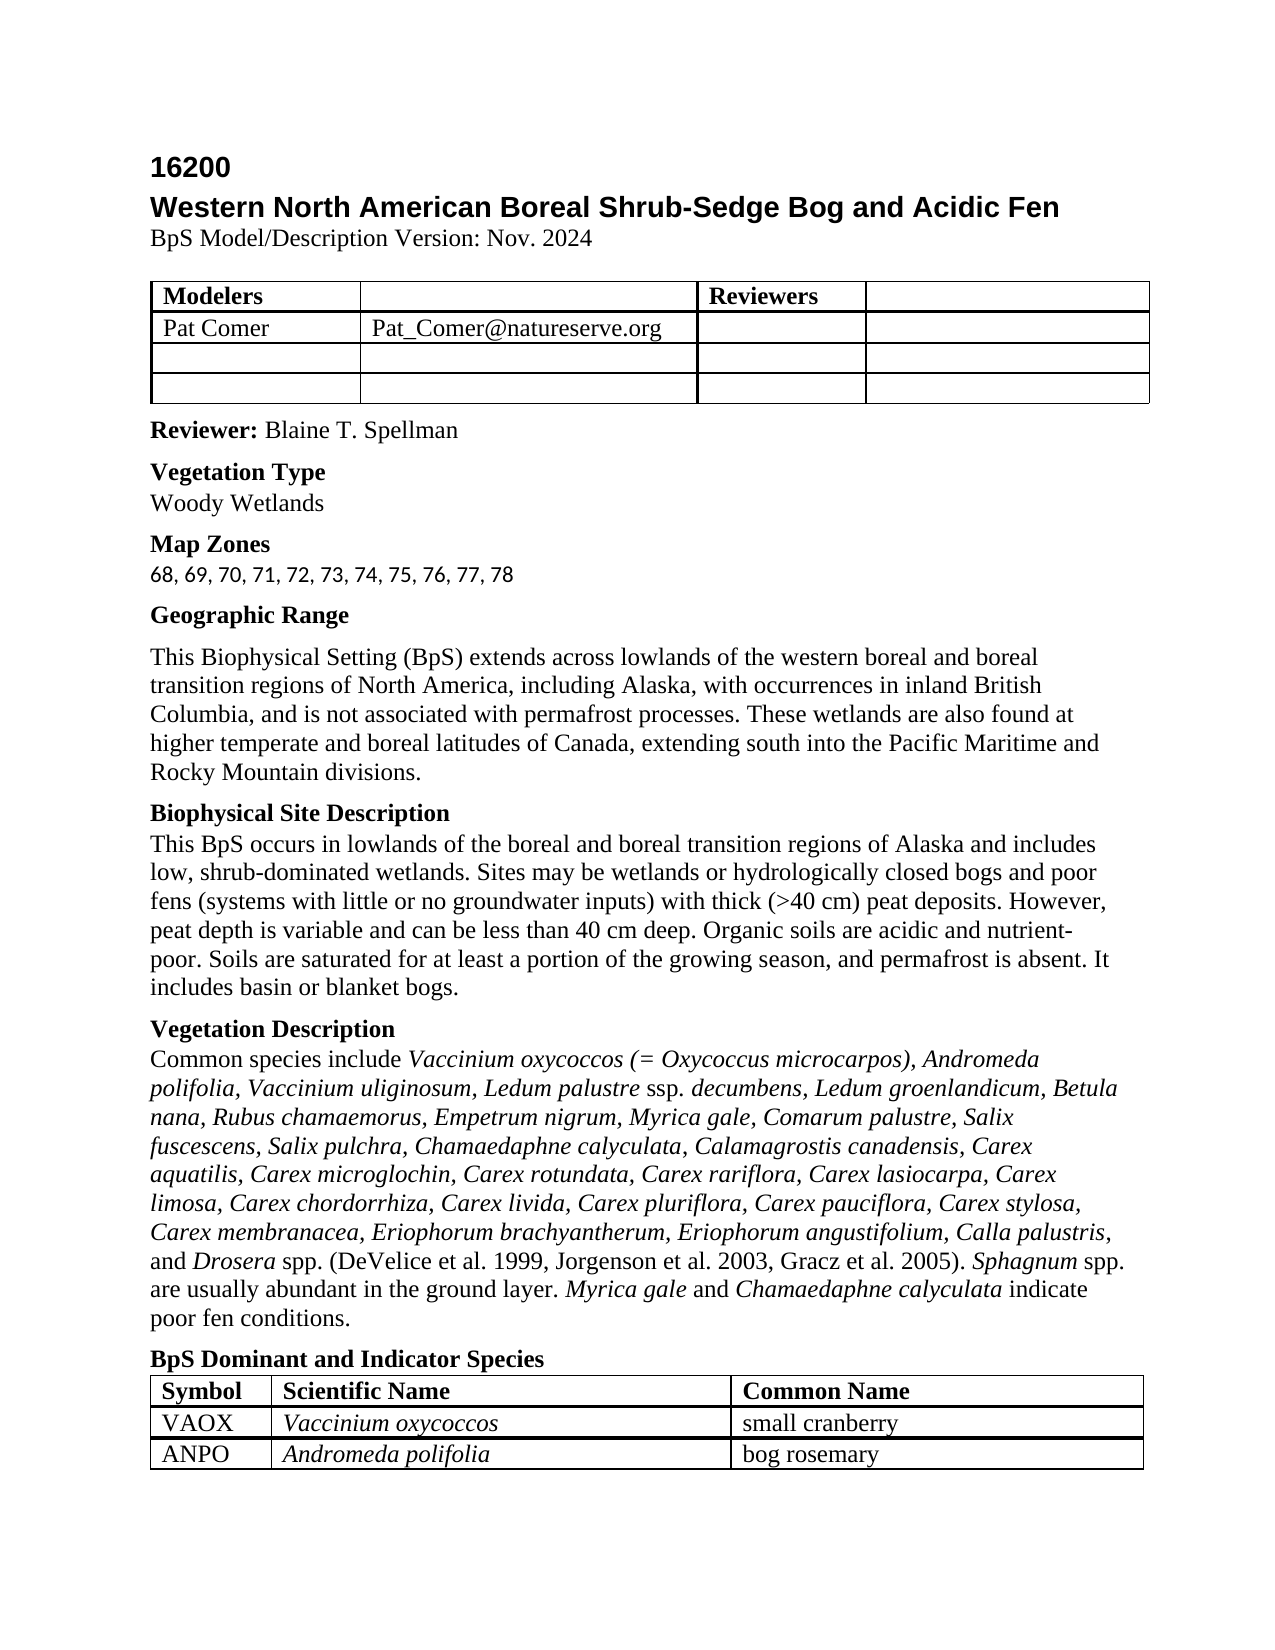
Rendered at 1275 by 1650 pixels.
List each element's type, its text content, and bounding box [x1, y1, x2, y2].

table_header [867, 282, 1149, 310]
text Geographic Range [150, 600, 1125, 629]
table_cell Andromeda polifolia [272, 1440, 730, 1468]
table_header Modelers [153, 282, 360, 310]
table_header Common Name [732, 1376, 1143, 1404]
text Map Zones [150, 529, 1125, 558]
table_header Scientific Name [272, 1376, 730, 1404]
table_header Symbol [151, 1376, 271, 1404]
title 16200 [150, 150, 1125, 183]
table_cell [867, 313, 1149, 342]
text This BpS occurs in lowlands of the boreal and boreal transition regions of Alaska and includes low, shrub-dominated wetlands. Sites may be wetlands or hydrologically closed bogs and poor fens (systems with little or no groundwater inputs) with thick (>40 cm) peat deposits. However, peat depth is variable and can be less than 40 cm deep. Organic soils are acidic and nutrient-poor. Soils are saturated for at least a portion of the growing season, and permafrost is absent. It includes basin or blanket bogs. [150, 829, 1125, 1001]
text Western North American Boreal Shrub-Sedge Bog and Acidic Fen [150, 190, 1125, 223]
table_cell ANPO [151, 1440, 271, 1468]
table_cell [699, 344, 865, 372]
table_cell [361, 344, 696, 372]
table_cell [699, 313, 865, 342]
table_cell Pat_Comer@natureserve.org [361, 313, 696, 342]
table_cell Vaccinium oxycoccos [272, 1408, 730, 1436]
text BpS Model/Description Version: Nov. 2024 [150, 223, 1125, 252]
text Woody Wetlands [150, 488, 1125, 516]
text BpS Dominant and Indicator Species [150, 1344, 1125, 1373]
table_header [361, 282, 696, 310]
text Biophysical Site Description [150, 798, 1125, 827]
table_cell [699, 374, 865, 403]
table_header Reviewers [699, 282, 865, 310]
table_cell Pat Comer [153, 313, 360, 342]
table_cell small cranberry [732, 1408, 1143, 1436]
table_cell VAOX [151, 1408, 271, 1436]
text This Biophysical Setting (BpS) extends across lowlands of the western boreal and boreal transition regions of North America, including Alaska, with occurrences in inland British Columbia, and is not associated with permafrost processes. These wetlands are also found at higher temperate and boreal latitudes of Canada, extending south into the Pacific Maritime and Rocky Mountain divisions. [150, 642, 1125, 785]
text Vegetation Description [150, 1014, 1125, 1042]
text 68, 69, 70, 71, 72, 73, 74, 75, 76, 77, 78 [150, 560, 1125, 588]
table_cell bog rosemary [732, 1440, 1143, 1468]
table_cell [867, 374, 1149, 403]
text Reviewer: Blaine T. Spellman [150, 416, 1125, 444]
table_cell [867, 344, 1149, 372]
table_cell [153, 374, 360, 403]
list Common species include Vaccinium oxycoccos (= Oxycoccus microcarpos), Andromeda polifolia, Vaccinium uliginosum, Ledum palustre ssp. decumbens, Ledum groenlandicum, Betula nana, Rubus chamaemorus, Empetrum nigrum, Myrica gale, Comarum palustre, Salix fuscescens, Salix pulchra, Chamaedaphne calyculata, Calamagrostis canadensis, Carex aquatilis, Carex microglochin, Carex rotundata, Carex rariflora, Carex lasiocarpa, Carex limosa, Carex chordorrhiza, Carex livida, Carex pluriflora, Carex pauciflora, Carex stylosa, Carex membranacea, Eriophorum brachyantherum, Eriophorum angustifolium, Calla palustris, and Drosera spp. (DeVelice et al. 1999, Jorgenson et al. 2003, Gracz et al. 2005). Sphagnum spp. are usually abundant in the ground layer. Myrica gale and Chamaedaphne calyculata indicate poor fen conditions. [150, 1044, 1125, 1332]
text Vegetation Type [150, 457, 1125, 486]
table_cell [361, 374, 696, 403]
table_cell [153, 344, 360, 372]
